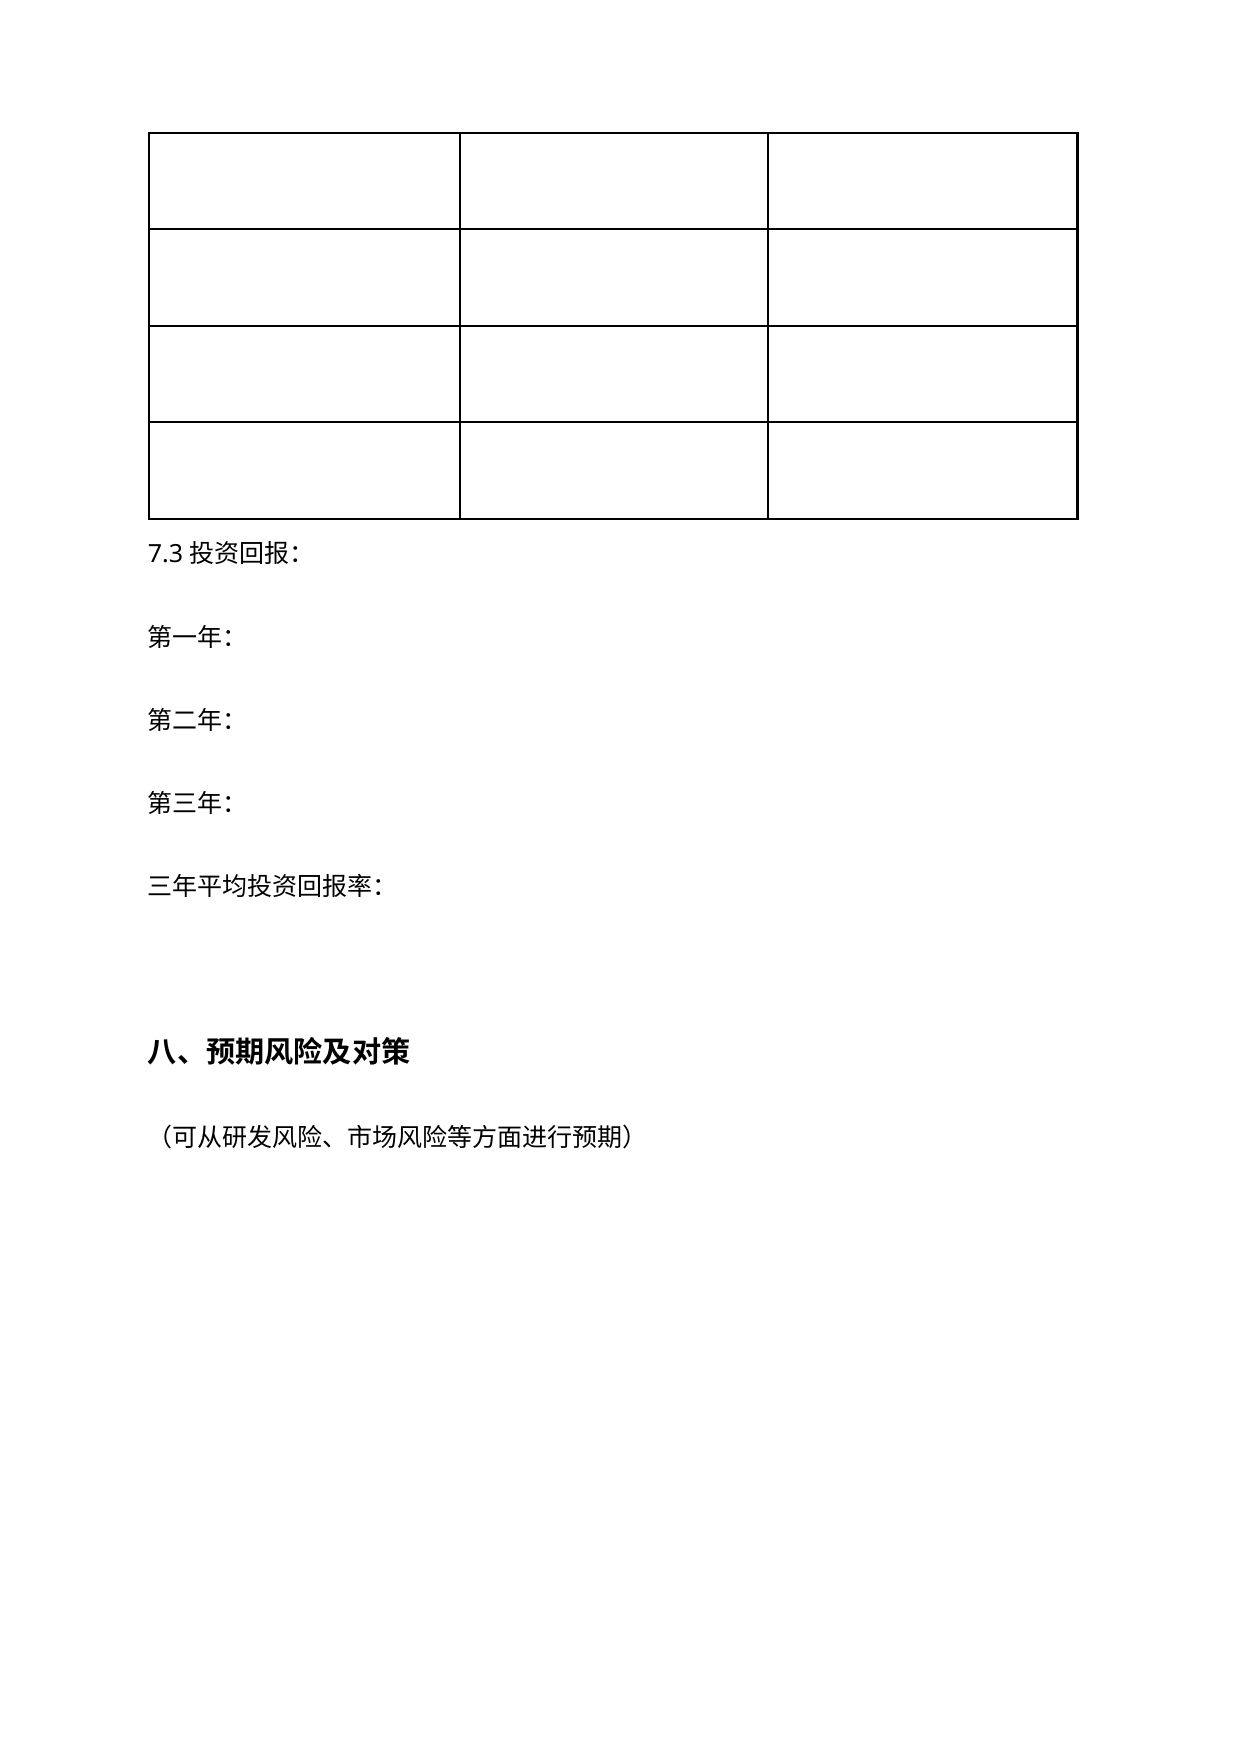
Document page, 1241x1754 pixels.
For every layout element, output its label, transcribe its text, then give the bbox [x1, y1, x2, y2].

table_cell [461, 423, 767, 517]
table_cell [461, 327, 767, 421]
table_cell [150, 423, 459, 517]
table_cell [150, 134, 459, 228]
table_cell [150, 230, 459, 325]
text （可从研发风险、市场风险等方面进行预期） [148, 1103, 1092, 1168]
table_cell [769, 134, 1076, 228]
table_cell [461, 230, 767, 325]
text 八、预期风险及对策 [148, 1017, 1092, 1082]
text 7.3 投资回报： [148, 519, 1092, 584]
table_cell [769, 327, 1076, 421]
table_cell [150, 327, 459, 421]
text 第一年： [148, 603, 1092, 668]
table_cell [461, 134, 767, 228]
table_cell [769, 423, 1076, 517]
text 三年平均投资回报率： [148, 852, 1092, 917]
text 第三年： [148, 769, 1092, 834]
text 第二年： [148, 686, 1092, 751]
table_cell [769, 230, 1076, 325]
